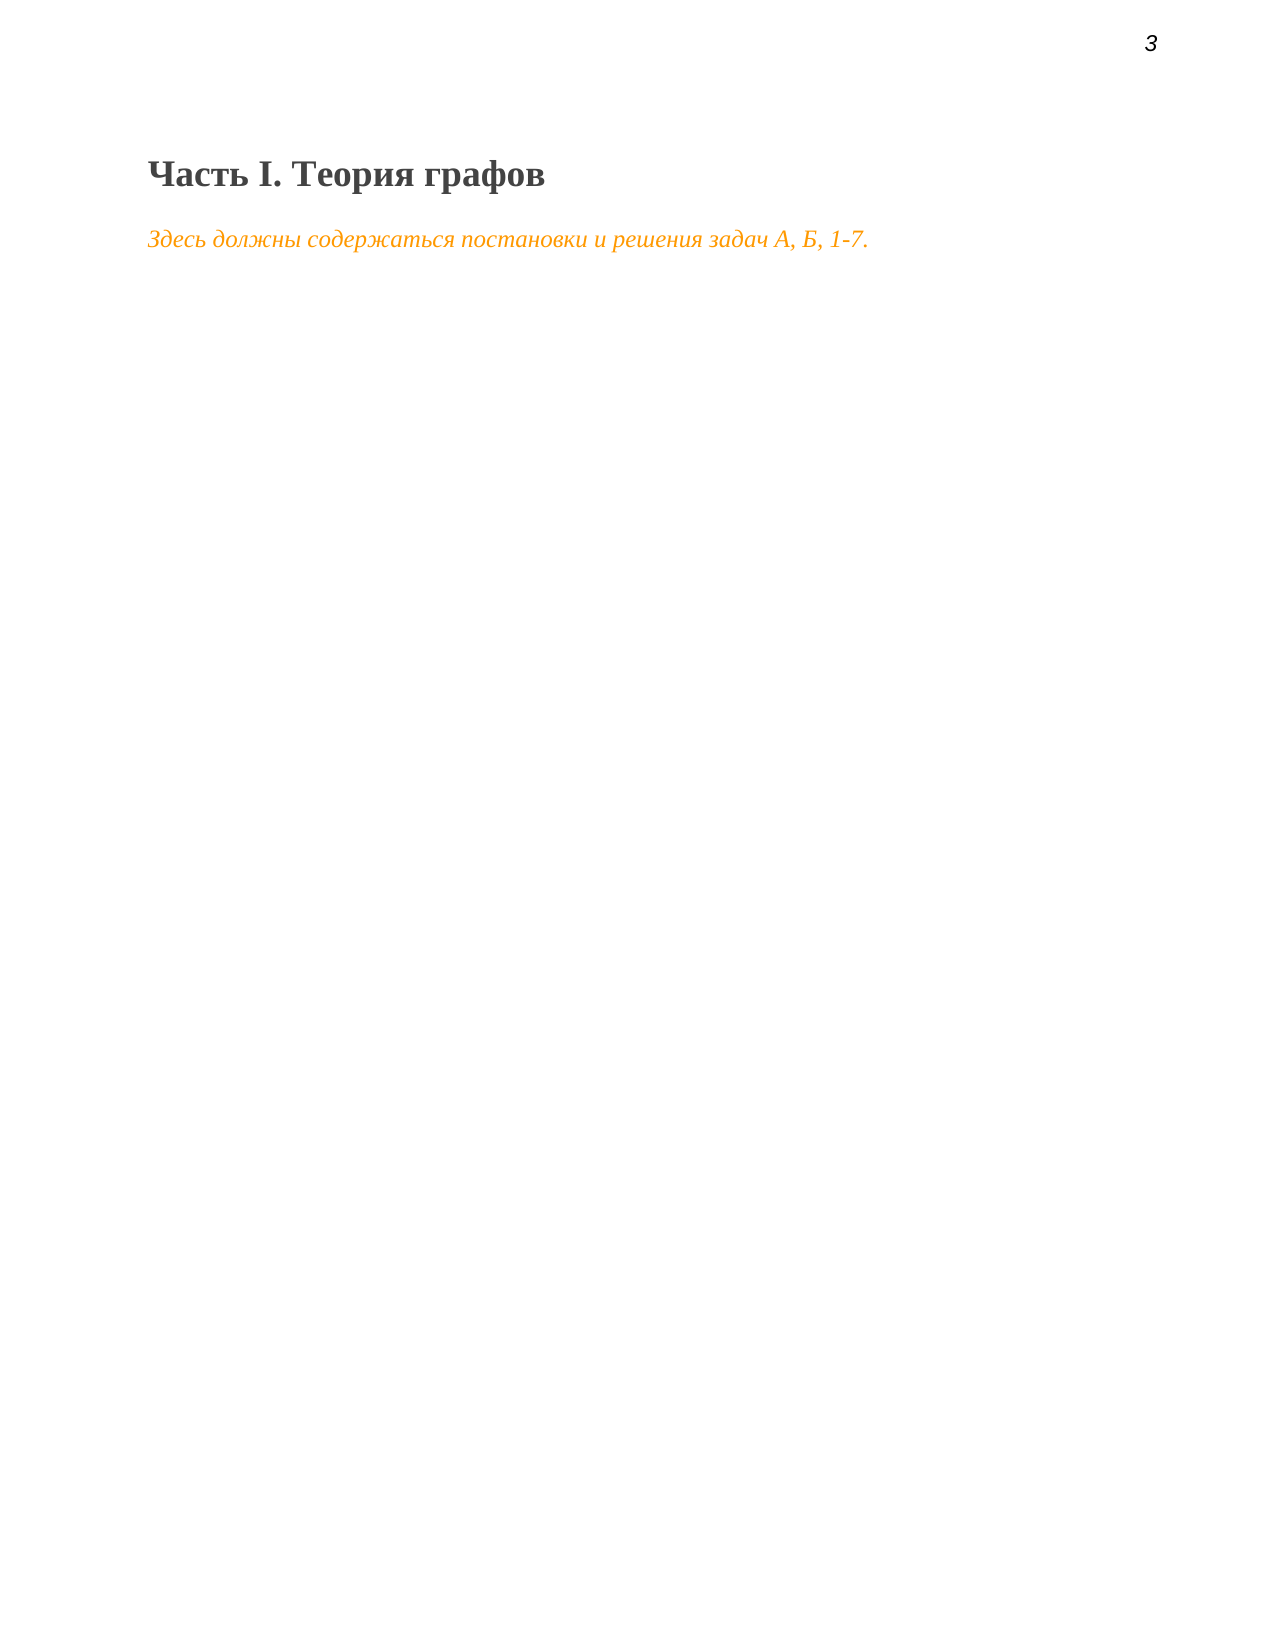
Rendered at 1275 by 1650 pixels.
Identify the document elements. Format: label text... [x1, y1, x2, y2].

subtitle Часть I. Теория графов [148, 151, 1157, 194]
text Здесь должны содержаться постановки и решения задач А, Б, 1-7. [148, 224, 1157, 253]
